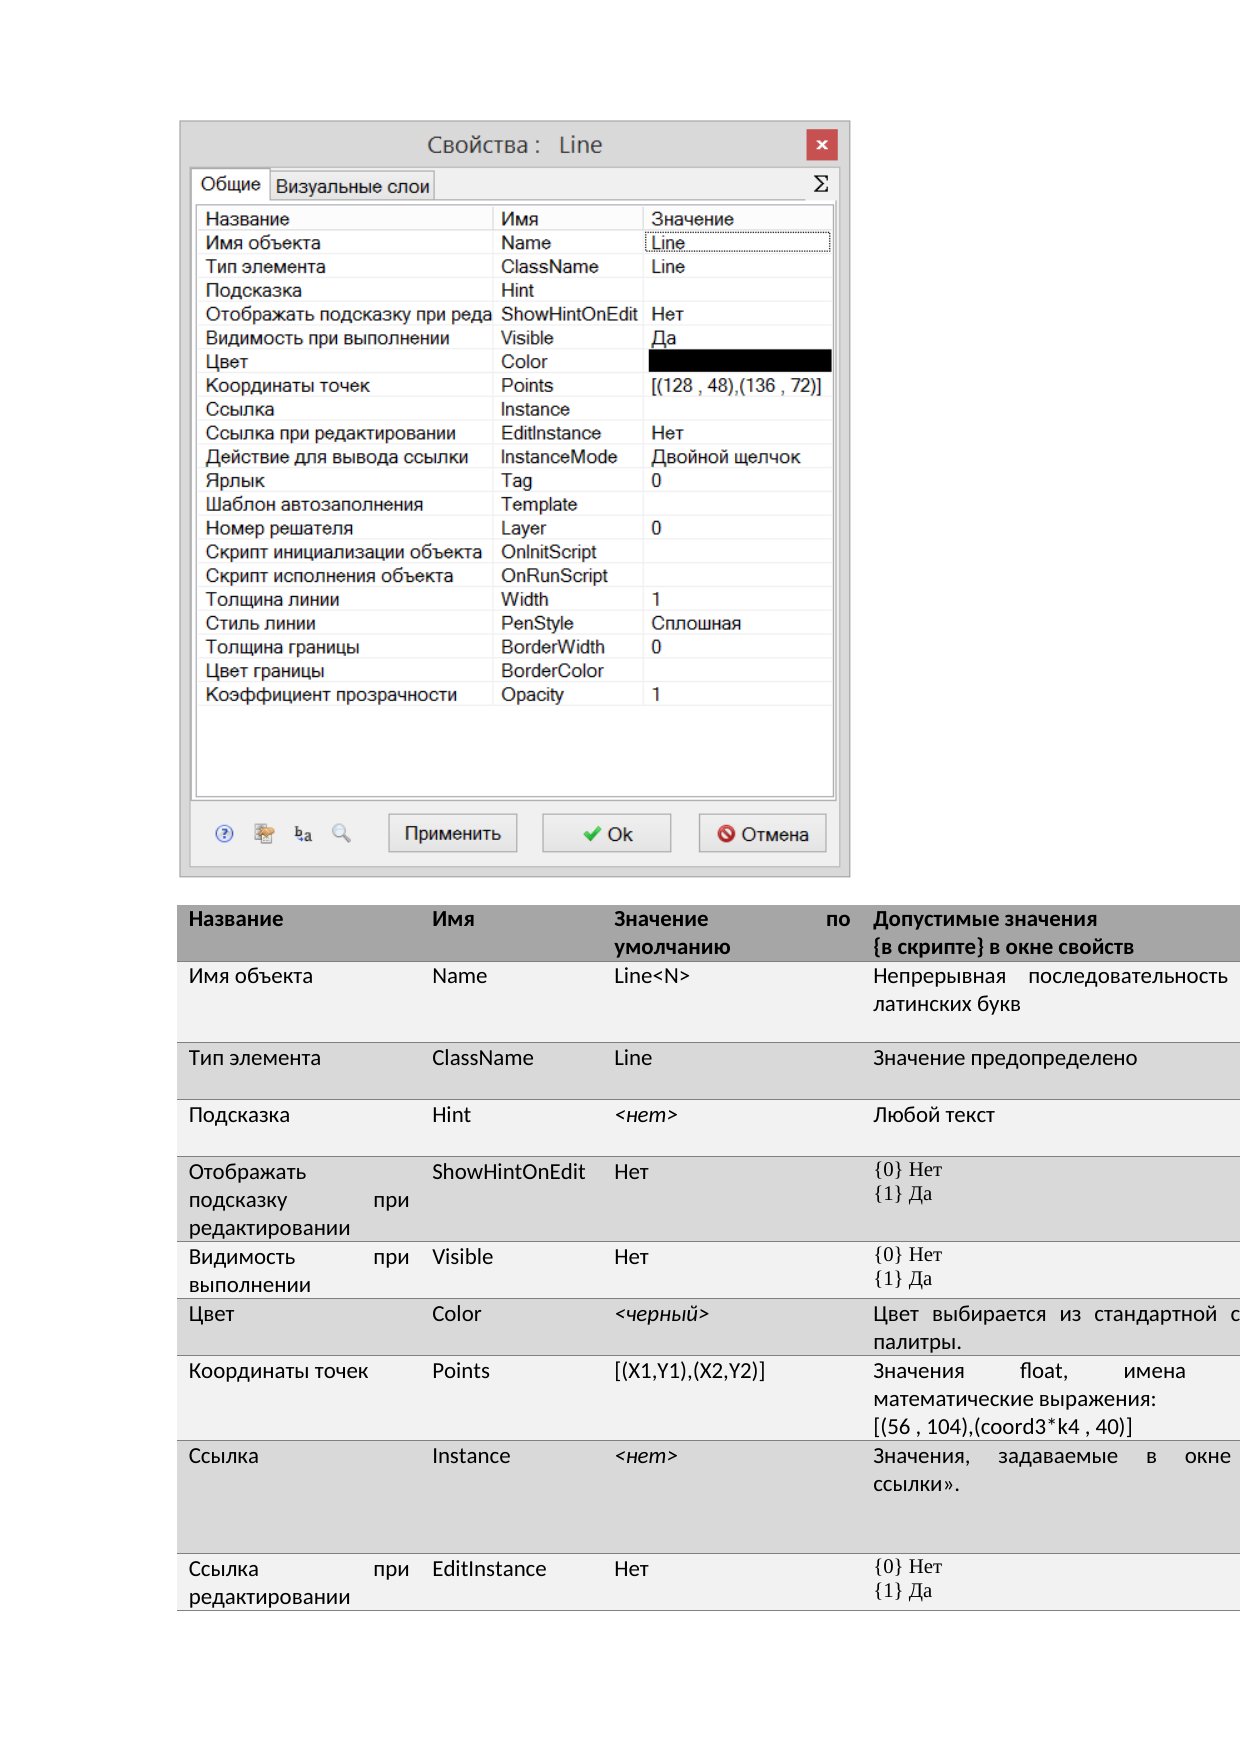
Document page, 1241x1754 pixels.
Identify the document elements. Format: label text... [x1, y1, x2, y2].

table_cell Нет [603, 1242, 862, 1298]
table_cell Цвет [177, 1299, 421, 1355]
table_cell Отображать подсказку при редактировании [177, 1157, 421, 1241]
table_cell {0} Нет {1} Да [862, 1242, 1240, 1298]
table_cell <нет> [603, 1441, 862, 1553]
table_cell ShowHintOnEdit [421, 1157, 603, 1241]
table_cell Color [421, 1299, 603, 1355]
table_cell Visible [421, 1242, 603, 1298]
table_cell Значение предопределено [862, 1043, 1240, 1099]
table_cell Ссылка при редактировании [177, 1554, 421, 1610]
table_header Значение по умолчанию [603, 905, 862, 961]
table_cell EditInstance [421, 1554, 603, 1610]
table_cell Подсказка [177, 1100, 421, 1156]
table_cell Нет [603, 1157, 862, 1241]
table_cell Значения float, имена сигналов, математические выражения: [(56 , 104),(coord3*k4 , 40)] [862, 1356, 1240, 1440]
table_cell Нет [603, 1554, 862, 1610]
table_header Имя [421, 905, 603, 961]
table_cell Видимость при выполнении [177, 1242, 421, 1298]
table_cell {0} Нет {1} Да [862, 1554, 1240, 1610]
table_cell Любой текст [862, 1100, 1240, 1156]
table_cell Line [603, 1043, 862, 1099]
table_cell Name [421, 962, 603, 1042]
table_header Название [177, 905, 421, 961]
table_cell Цвет выбирается из стандартной системной палитры. [862, 1299, 1240, 1355]
table_cell Line<N> [603, 962, 862, 1042]
table_cell Hint [421, 1100, 603, 1156]
table_cell <черный> [603, 1299, 862, 1355]
table_header Допустимые значения {в скрипте} в окне свойств [862, 905, 1240, 961]
table_cell Непрерывная последовательность цифр и латинских букв [862, 962, 1240, 1042]
table_cell Ссылка [177, 1441, 421, 1553]
table_cell Имя объекта [177, 962, 421, 1042]
table_cell ClassName [421, 1043, 603, 1099]
table_cell Points [421, 1356, 603, 1440]
table_cell Тип элемента [177, 1043, 421, 1099]
table_cell {0} Нет {1} Да [862, 1157, 1240, 1241]
table_cell [(X1,Y1),(X2,Y2)] [603, 1356, 862, 1440]
table_cell Значения, задаваемые в окне «Выбор ссылки». [862, 1441, 1240, 1553]
table_cell Координаты точек [177, 1356, 421, 1440]
picture [177, 118, 853, 880]
table_cell Instance [421, 1441, 603, 1553]
table_cell <нет> [603, 1100, 862, 1156]
